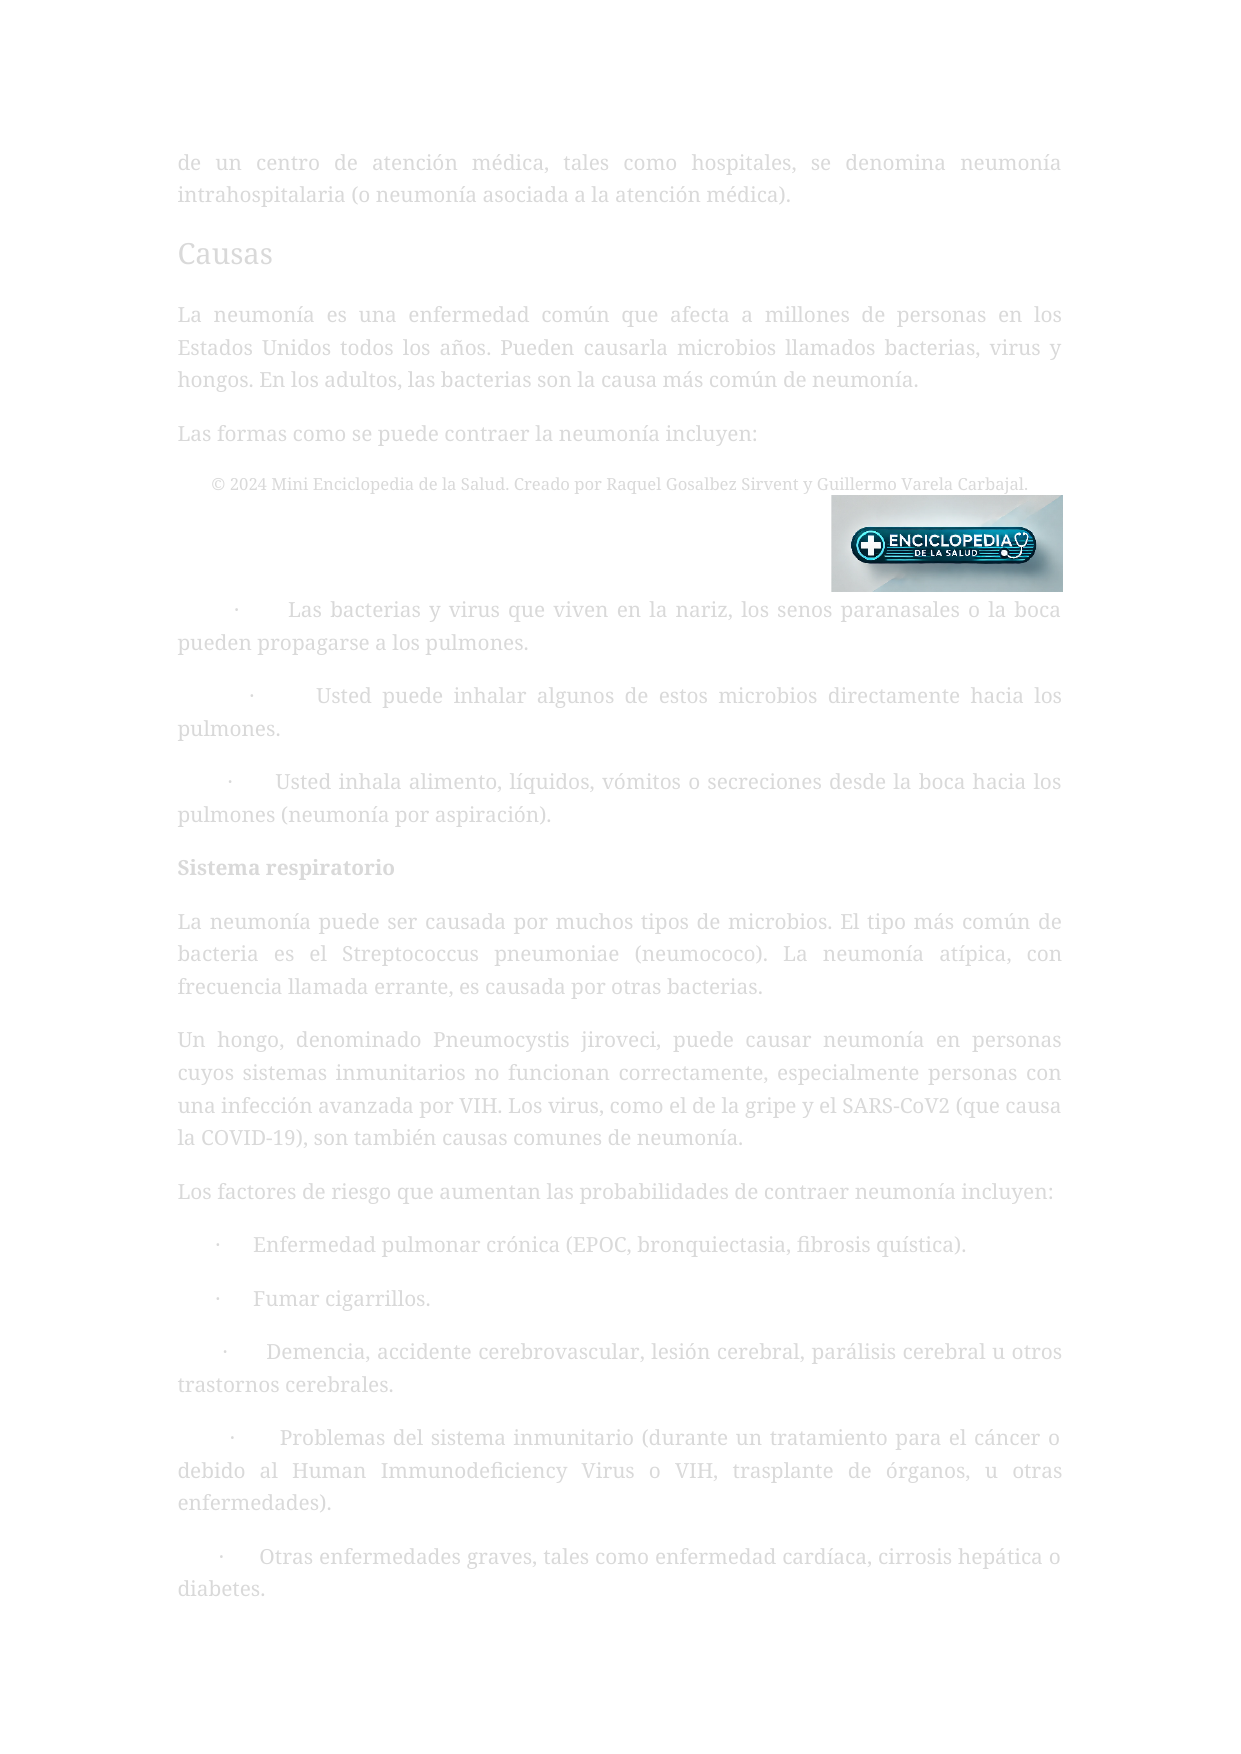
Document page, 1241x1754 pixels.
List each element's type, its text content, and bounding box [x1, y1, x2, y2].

text Un hongo, denominado Pneumocystis jiroveci, puede causar neumonía en personas cuyos sistemas inmunitarios no funcionan correctamente, especialmente personas con una infección avanzada por VIH. Los virus, como el de la gripe y el SARS-CoV2 (que causa la COVID-19), son también causas comunes de neumonía. [177, 1026, 1063, 1152]
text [177, 148, 1063, 209]
picture [831, 495, 1063, 592]
text · Enfermedad pulmonar crónica (EPOC, bronquiectasia, fibrosis quística). [177, 1230, 1063, 1259]
text · Problemas del sistema inmunitario (durante un tratamiento para el cáncer o debido al Human Immunodeficiency Virus o VIH, trasplante de órganos, u otras enfermedades). [177, 1423, 1063, 1517]
text Los factores de riesgo que aumentan las probabilidades de contraer neumonía incluyen: [177, 1177, 1063, 1205]
text Las formas como se puede contraer la neumonía incluyen: [177, 419, 1063, 447]
text © 2024 Mini Enciclopedia de la Salud. Creado por Raquel Gosalbez Sirvent y Guillermo Varela Carbajal. [177, 472, 1063, 495]
text Sistema respiratorio [177, 853, 1063, 882]
text La neumonía puede ser causada por muchos tipos de microbios. El tipo más común de bacteria es el Streptococcus pneumoniae (neumococo). La neumonía atípica, con frecuencia llamada errante, es causada por otras bacterias. [177, 907, 1063, 1001]
text · Usted puede inhalar algunos de estos microbios directamente hacia los pulmones. [177, 681, 1063, 742]
text Causas [177, 234, 1063, 273]
text · Fumar cigarrillos. [177, 1284, 1063, 1312]
text · Demencia, accidente cerebrovascular, lesión cerebral, parálisis cerebral u otros trastornos cerebrales. [177, 1337, 1063, 1398]
text · Otras enfermedades graves, tales como enfermedad cardíaca, cirrosis hepática o diabetes. [177, 1542, 1063, 1603]
text La neumonía es una enfermedad común que afecta a millones de personas en los Estados Unidos todos los años. Pueden causarla microbios llamados bacterias, virus y hongos. En los adultos, las bacterias son la causa más común de neumonía. [177, 300, 1063, 394]
text · Usted inhala alimento, líquidos, vómitos o secreciones desde la boca hacia los pulmones (neumonía por aspiración). [177, 767, 1063, 828]
text · Las bacterias y virus que viven en la nariz, los senos paranasales o la boca pueden propagarse a los pulmones. [177, 495, 1063, 656]
